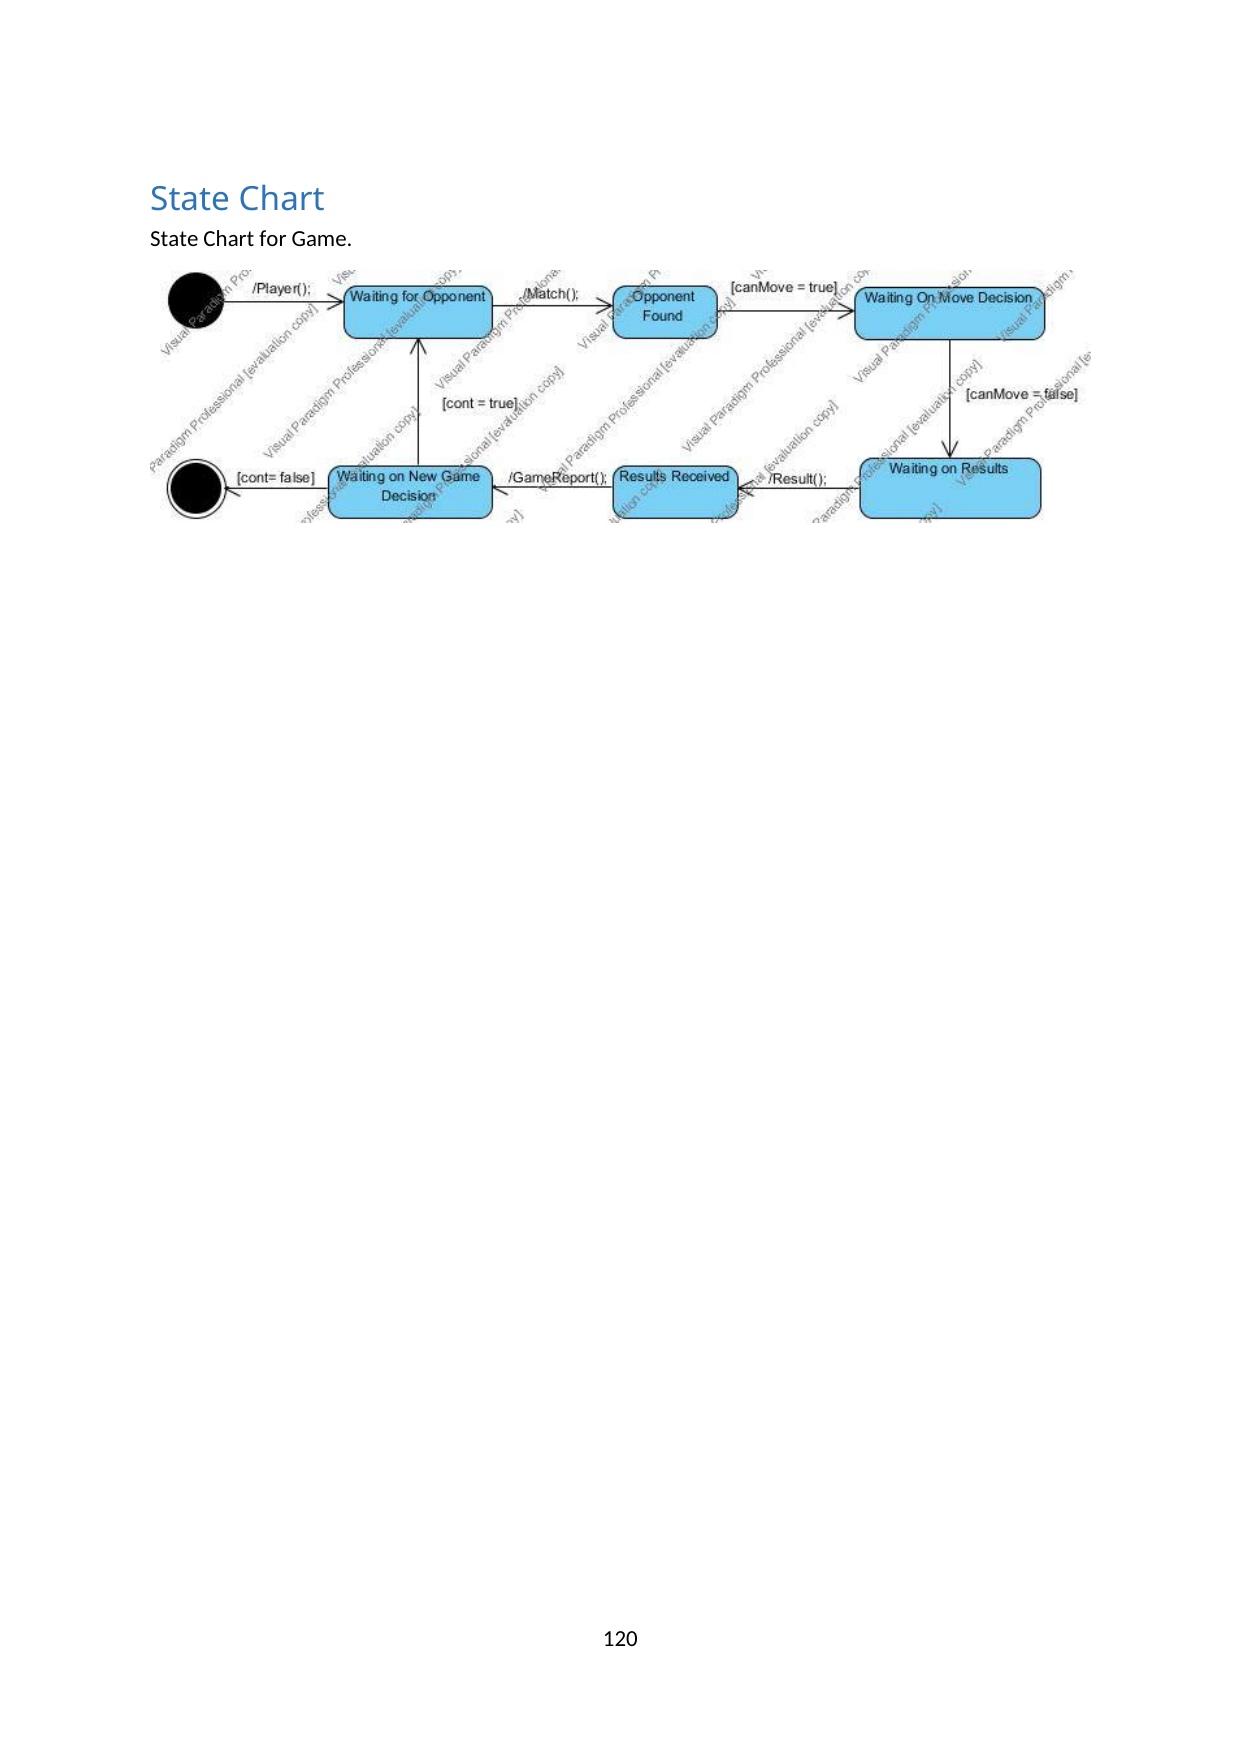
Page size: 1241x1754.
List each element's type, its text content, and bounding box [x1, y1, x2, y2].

subtitle State Chart [150, 175, 1090, 220]
text State Chart for Game. [150, 224, 1090, 252]
picture [150, 270, 1091, 523]
